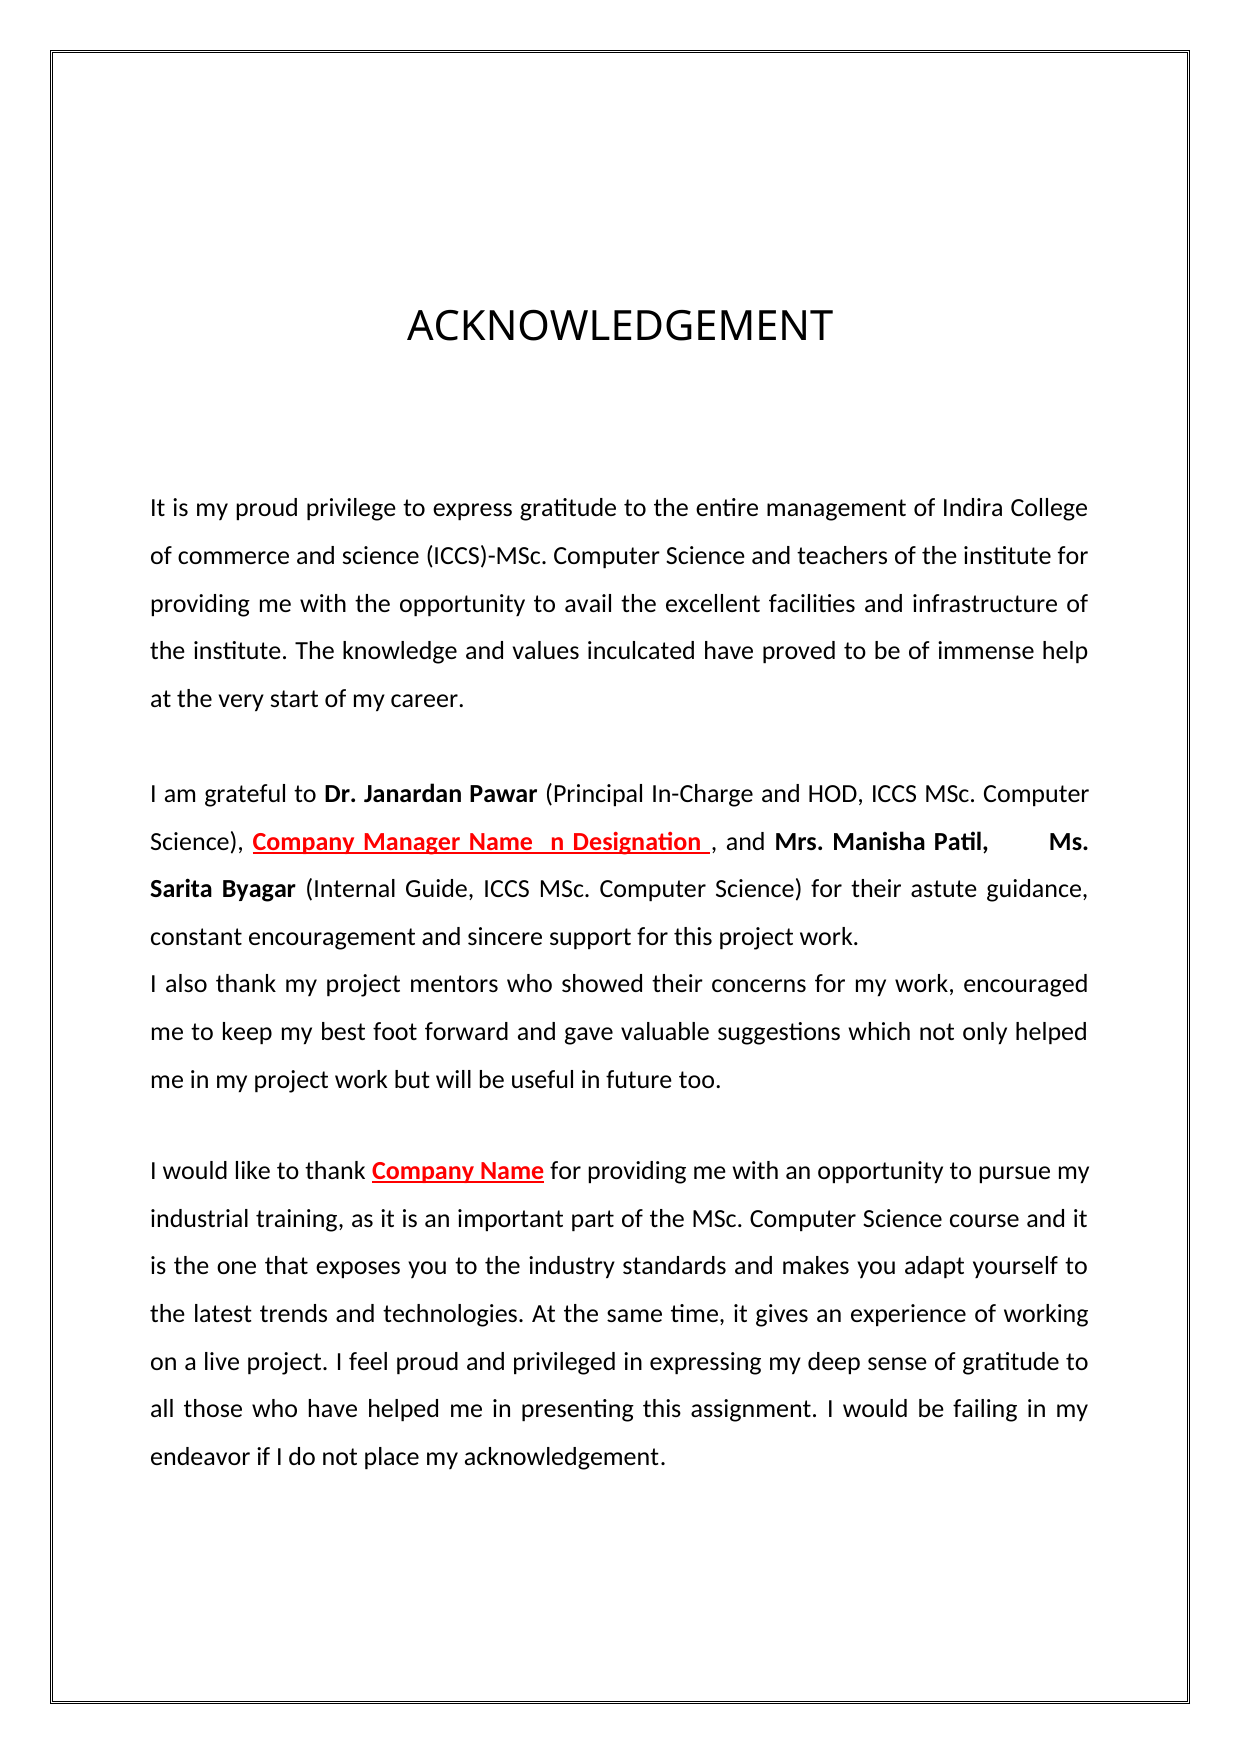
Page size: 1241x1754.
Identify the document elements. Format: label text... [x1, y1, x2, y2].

text I would like to thank Company Name for providing me with an opportunity to pursue my industrial training, as it is an important part of the MSc. Computer Science course and it is the one that exposes you to the industry standards and makes you adapt yourself to the latest trends and technologies. At the same time, it gives an experience of working on a live project. I feel proud and privileged in expressing my deep sense of gratitude to all those who have helped me in presenting this assignment. I would be failing in my endeavor if I do not place my acknowledgement. [150, 1154, 1090, 1472]
text ACKNOWLEDGEMENT [150, 296, 1090, 353]
text I am grateful to Dr. Janardan Pawar (Principal In-Charge and HOD, ICCS MSc. Computer Science), Company Manager Name n Designation , and Mrs. Manisha Patil, Ms. Sarita Byagar (Internal Guide, ICCS MSc. Computer Science) for their astute guidance, constant encouragement and sincere support for this project work. [150, 777, 1090, 952]
text I also thank my project mentors who showed their concerns for my work, encouraged me to keep my best foot forward and gave valuable suggestions which not only helped me in my project work but will be useful in future too. [150, 968, 1090, 1094]
text It is my proud privilege to express gratitude to the entire management of Indira College of commerce and science (ICCS)-MSc. Computer Science and teachers of the institute for providing me with the opportunity to avail the excellent facilities and infrastructure of the institute. The knowledge and values inculcated have proved to be of immense help at the very start of my career. [150, 492, 1090, 714]
